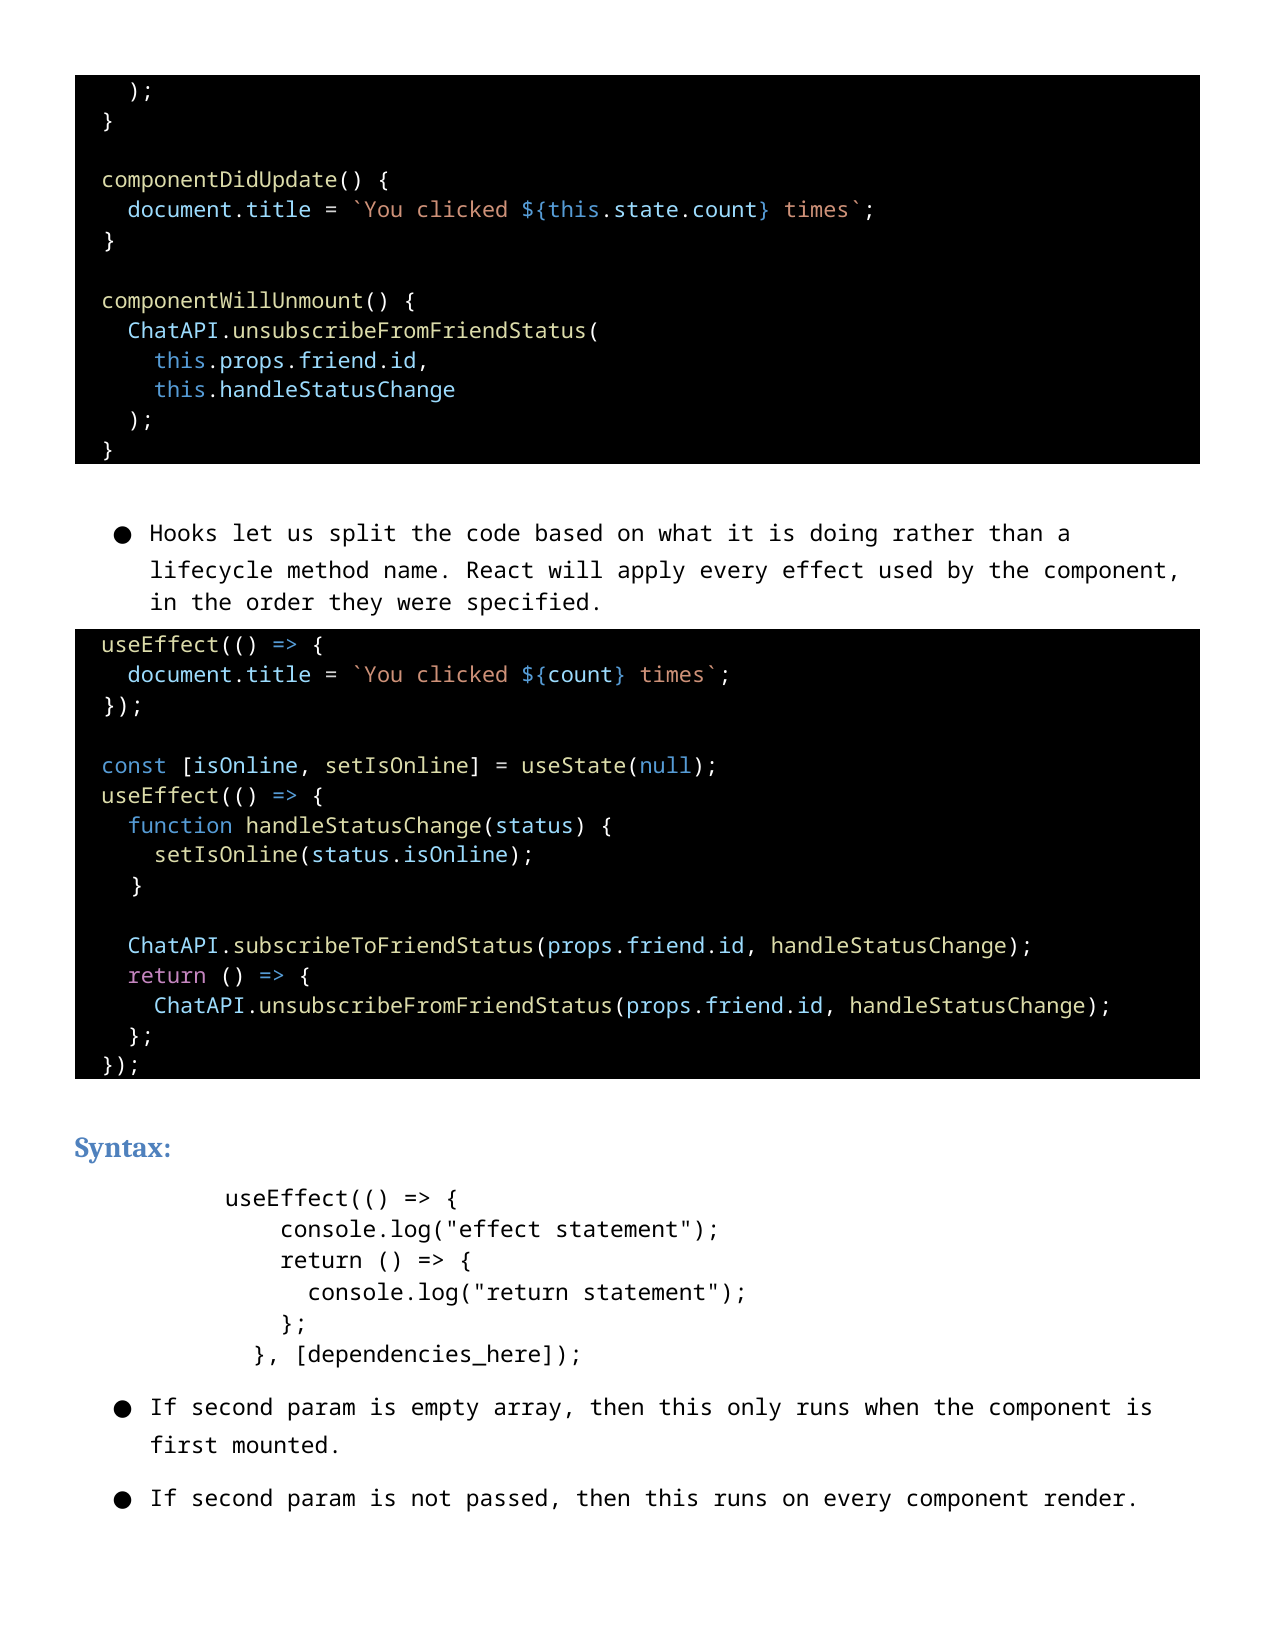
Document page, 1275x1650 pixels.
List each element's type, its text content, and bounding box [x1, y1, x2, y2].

text useEffect(() => { [75, 780, 1200, 810]
text this.props.friend.id, [75, 344, 1200, 374]
text } [75, 434, 1200, 464]
text console.log("return statement"); [225, 1275, 1200, 1307]
text return () => { [225, 1244, 1200, 1275]
text setIsOnline(status.isOnline); [75, 839, 1200, 869]
list Hooks let us split the code based on what it is doing rather than a lifecycle method name. React will apply every effect used by the component, in the order they were specified. [112, 507, 1200, 617]
text useEffect(() => { [225, 1182, 1200, 1213]
text const [isOnline, setIsOnline] = useState(null); [75, 750, 1200, 780]
text ); [75, 404, 1200, 434]
subtitle Syntax: [75, 1131, 1200, 1165]
text }, [dependencies_here]); [225, 1338, 1200, 1369]
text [75, 194, 1200, 224]
text componentDidUpdate() { [75, 164, 1200, 194]
text ChatAPI.unsubscribeFromFriendStatus( [75, 315, 1200, 344]
text }); [75, 1049, 1200, 1079]
text function handleStatusChange(status) { [75, 810, 1200, 839]
text this.handleStatusChange [75, 374, 1200, 404]
text ); [75, 75, 1200, 105]
text document.title = `You clicked ${count} times`; [75, 659, 1200, 689]
text }; [225, 1307, 1200, 1338]
text useEffect(() => { [75, 629, 1200, 659]
list If second param is not passed, then this runs on every component render. [112, 1472, 1200, 1519]
text } [75, 105, 1200, 134]
text }; [75, 1020, 1200, 1049]
list If second param is empty array, then this only runs when the component is first mounted. [112, 1382, 1200, 1460]
text return () => { [75, 960, 1200, 990]
text componentWillUnmount() { [75, 285, 1200, 315]
text console.log("effect statement"); [225, 1213, 1200, 1244]
text ChatAPI.subscribeToFriendStatus(props.friend.id, handleStatusChange); [75, 930, 1200, 960]
text ChatAPI.unsubscribeFromFriendStatus(props.friend.id, handleStatusChange); [75, 990, 1200, 1020]
